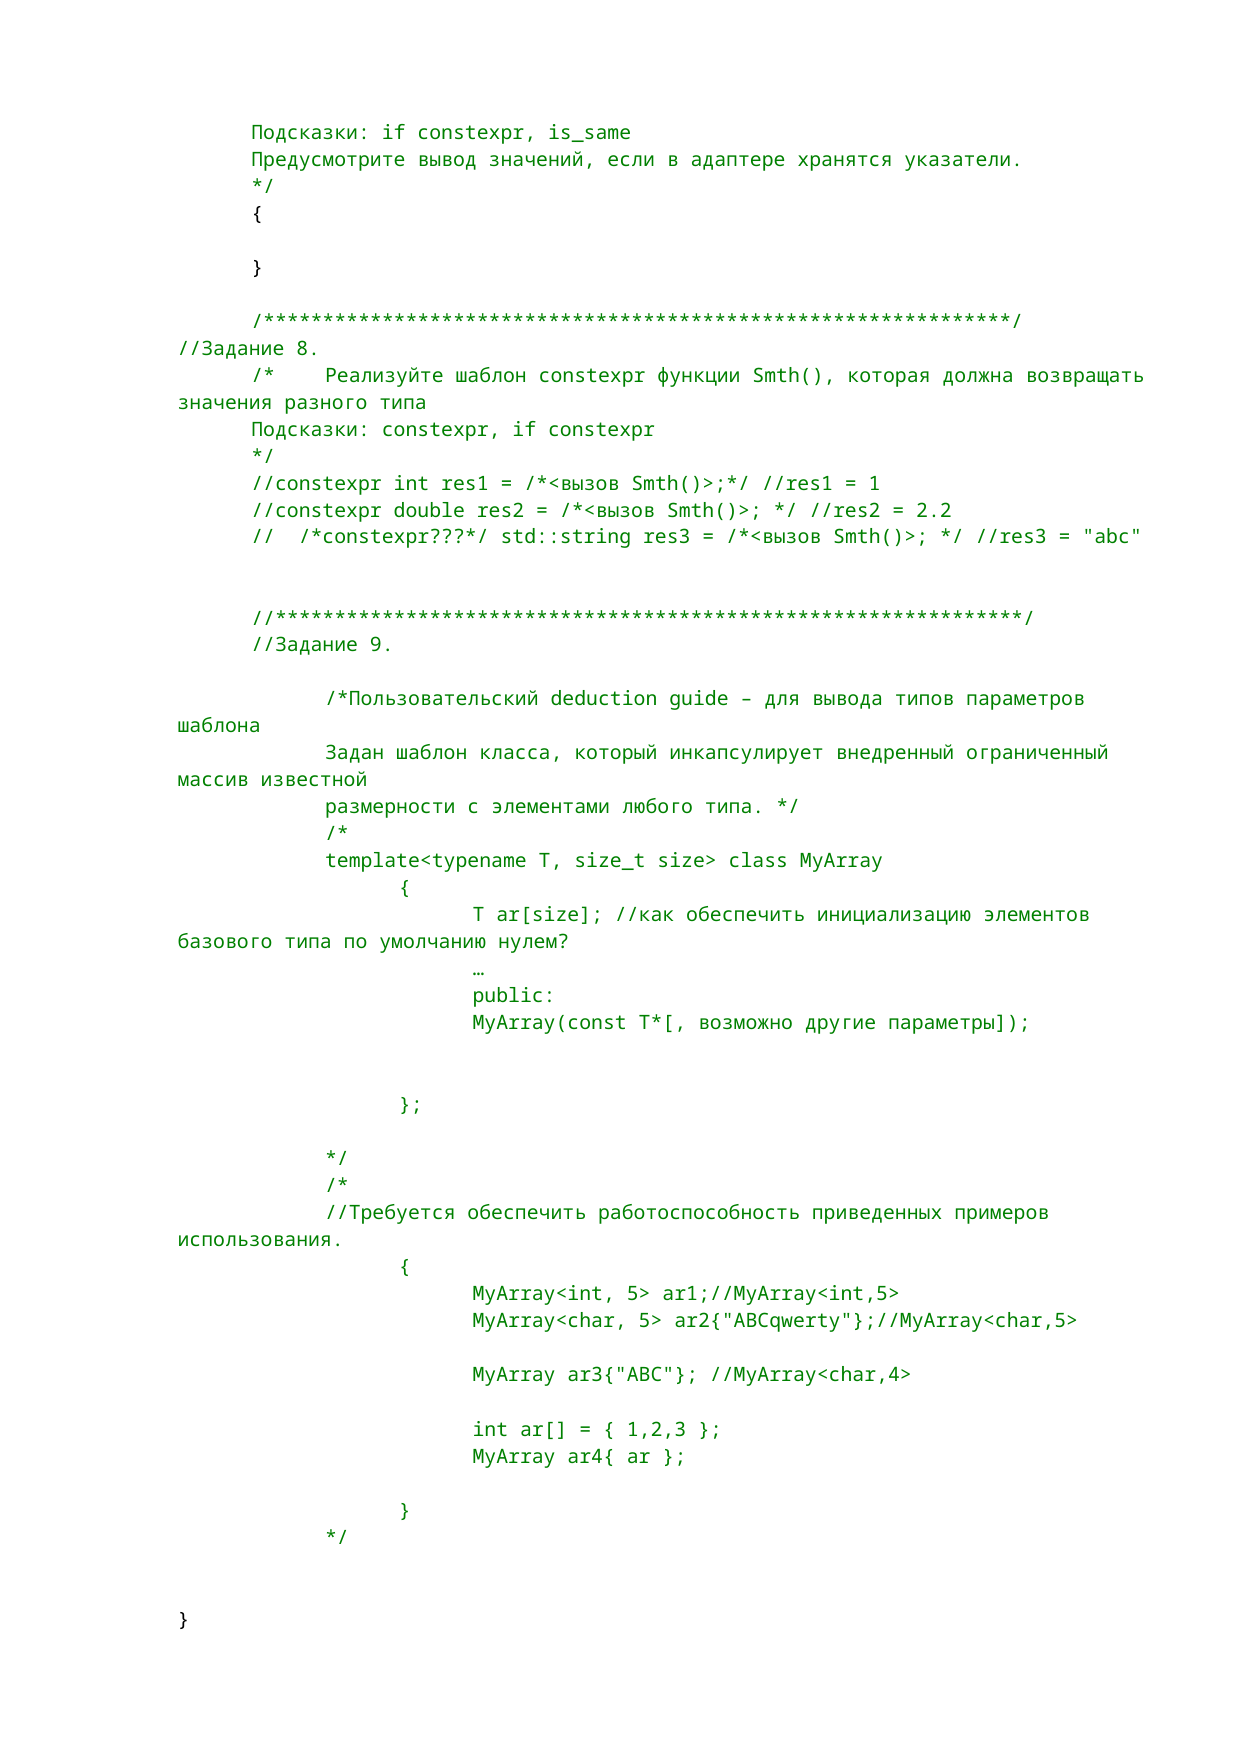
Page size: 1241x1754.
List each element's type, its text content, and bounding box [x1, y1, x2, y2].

text { [177, 1252, 1152, 1279]
text */ [177, 442, 1152, 469]
text //Задание 9. [177, 631, 1152, 658]
text public: [177, 981, 1152, 1008]
text */ [177, 1523, 1152, 1550]
text //***************************************************************/ [177, 604, 1152, 631]
text // /*constexpr???*/ std::string res3 = /*<вызов Smth()>; */ //res3 = "abc" [177, 523, 1152, 550]
text */ [177, 172, 1152, 199]
text //Требуется обеспечить работоспособность приведенных примеров использования. [177, 1198, 1152, 1252]
text } [177, 253, 1152, 280]
text размерности с элементами любого типа. */ [177, 793, 1152, 819]
text template<typename T, size_t size> class MyArray [177, 847, 1152, 873]
text int ar[] = { 1,2,3 }; [398, 1415, 1152, 1442]
text … [177, 954, 1152, 981]
text Подсказки: constexpr, if constexpr [177, 415, 1152, 442]
text /* [177, 1171, 1152, 1198]
text MyArray<char, 5> ar2{"ABCqwerty"};//MyArray<char,5> [398, 1306, 1152, 1333]
text //constexpr double res2 = /*<вызов Smth()>; */ //res2 = 2.2 [177, 496, 1152, 523]
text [177, 307, 1152, 334]
text Задан шаблон класса, который инкапсулирует внедренный ограниченный массив известной [177, 739, 1152, 793]
text MyArray(const T*[, возможно другие параметры]); [177, 1008, 1152, 1035]
text } [177, 1496, 1152, 1523]
text } [177, 1605, 1152, 1632]
text /* Реализуйте шаблон constexpr функции Smth(), которая должна возвращать значения разного типа [177, 361, 1152, 415]
text */ [177, 1144, 1152, 1171]
text /*Пользовательский deduction guide – для вывода типов параметров шаблона [177, 685, 1152, 739]
text MyArray ar4{ ar }; [177, 1442, 1152, 1469]
text { [177, 199, 1152, 226]
text /* [177, 819, 1152, 847]
text MyArray ar3{"ABC"}; //MyArray<char,4> [177, 1360, 1152, 1387]
text { [177, 873, 1152, 901]
text T ar[size]; //как обеспечить инициализацию элементов базового типа по умолчанию нулем? [177, 901, 1152, 954]
text MyArray<int, 5> ar1;//MyArray<int,5> [177, 1279, 1152, 1306]
text //Задание 8. [177, 334, 1152, 361]
text Подсказки: if constexpr, is_same [177, 118, 1152, 145]
text }; [177, 1090, 1152, 1117]
text //constexpr int res1 = /*<вызов Smth()>;*/ //res1 = 1 [177, 469, 1152, 496]
text Предусмотрите вывод значений, если в адаптере хранятся указатели. [177, 145, 1152, 172]
